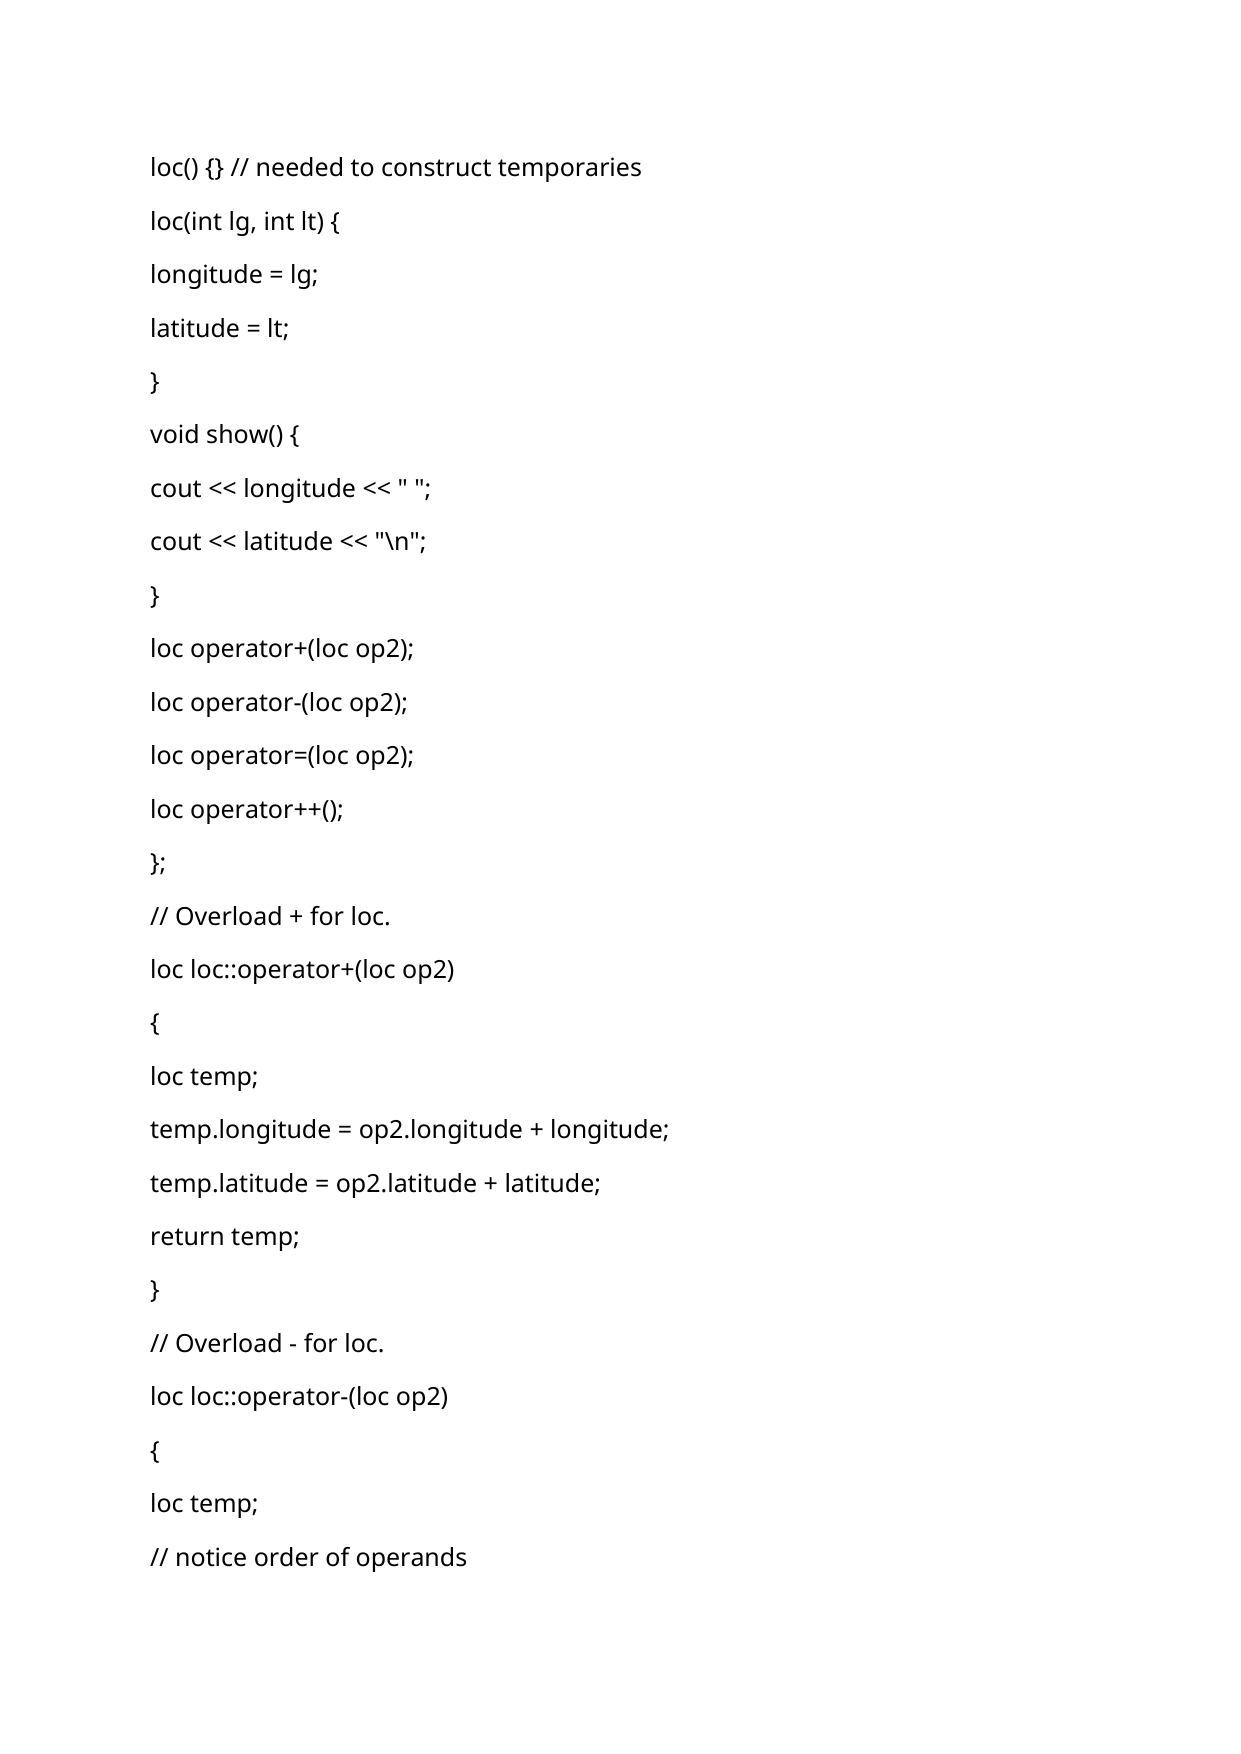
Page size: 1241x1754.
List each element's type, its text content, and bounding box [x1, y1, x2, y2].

text loc() {} // needed to construct temporaries [150, 150, 1090, 184]
text loc temp; [150, 1058, 1090, 1092]
text loc operator=(loc op2); [150, 738, 1090, 772]
text loc operator+(loc op2); [150, 631, 1090, 665]
text } [150, 364, 1090, 398]
text loc temp; [150, 1486, 1090, 1520]
text // notice order of operands [150, 1539, 1090, 1573]
text { [150, 1005, 1090, 1039]
text // Overload + for loc. [150, 898, 1090, 932]
text } [150, 577, 1090, 612]
text { [150, 1432, 1090, 1467]
text longitude = lg; [150, 257, 1090, 291]
text loc loc::operator+(loc op2) [150, 952, 1090, 986]
text latitude = lt; [150, 310, 1090, 344]
text loc loc::operator-(loc op2) [150, 1379, 1090, 1413]
text loc operator-(loc op2); [150, 684, 1090, 718]
text void show() { [150, 417, 1090, 451]
text loc operator++(); [150, 791, 1090, 825]
text }; [150, 845, 1090, 879]
text // Overload - for loc. [150, 1326, 1090, 1360]
text temp.latitude = op2.latitude + latitude; [150, 1165, 1090, 1199]
text temp.longitude = op2.longitude + longitude; [150, 1112, 1090, 1146]
text return temp; [150, 1219, 1090, 1253]
text cout << longitude << " "; [150, 471, 1090, 505]
text cout << latitude << "\n"; [150, 524, 1090, 558]
text loc(int lg, int lt) { [150, 203, 1090, 237]
text } [150, 1272, 1090, 1306]
